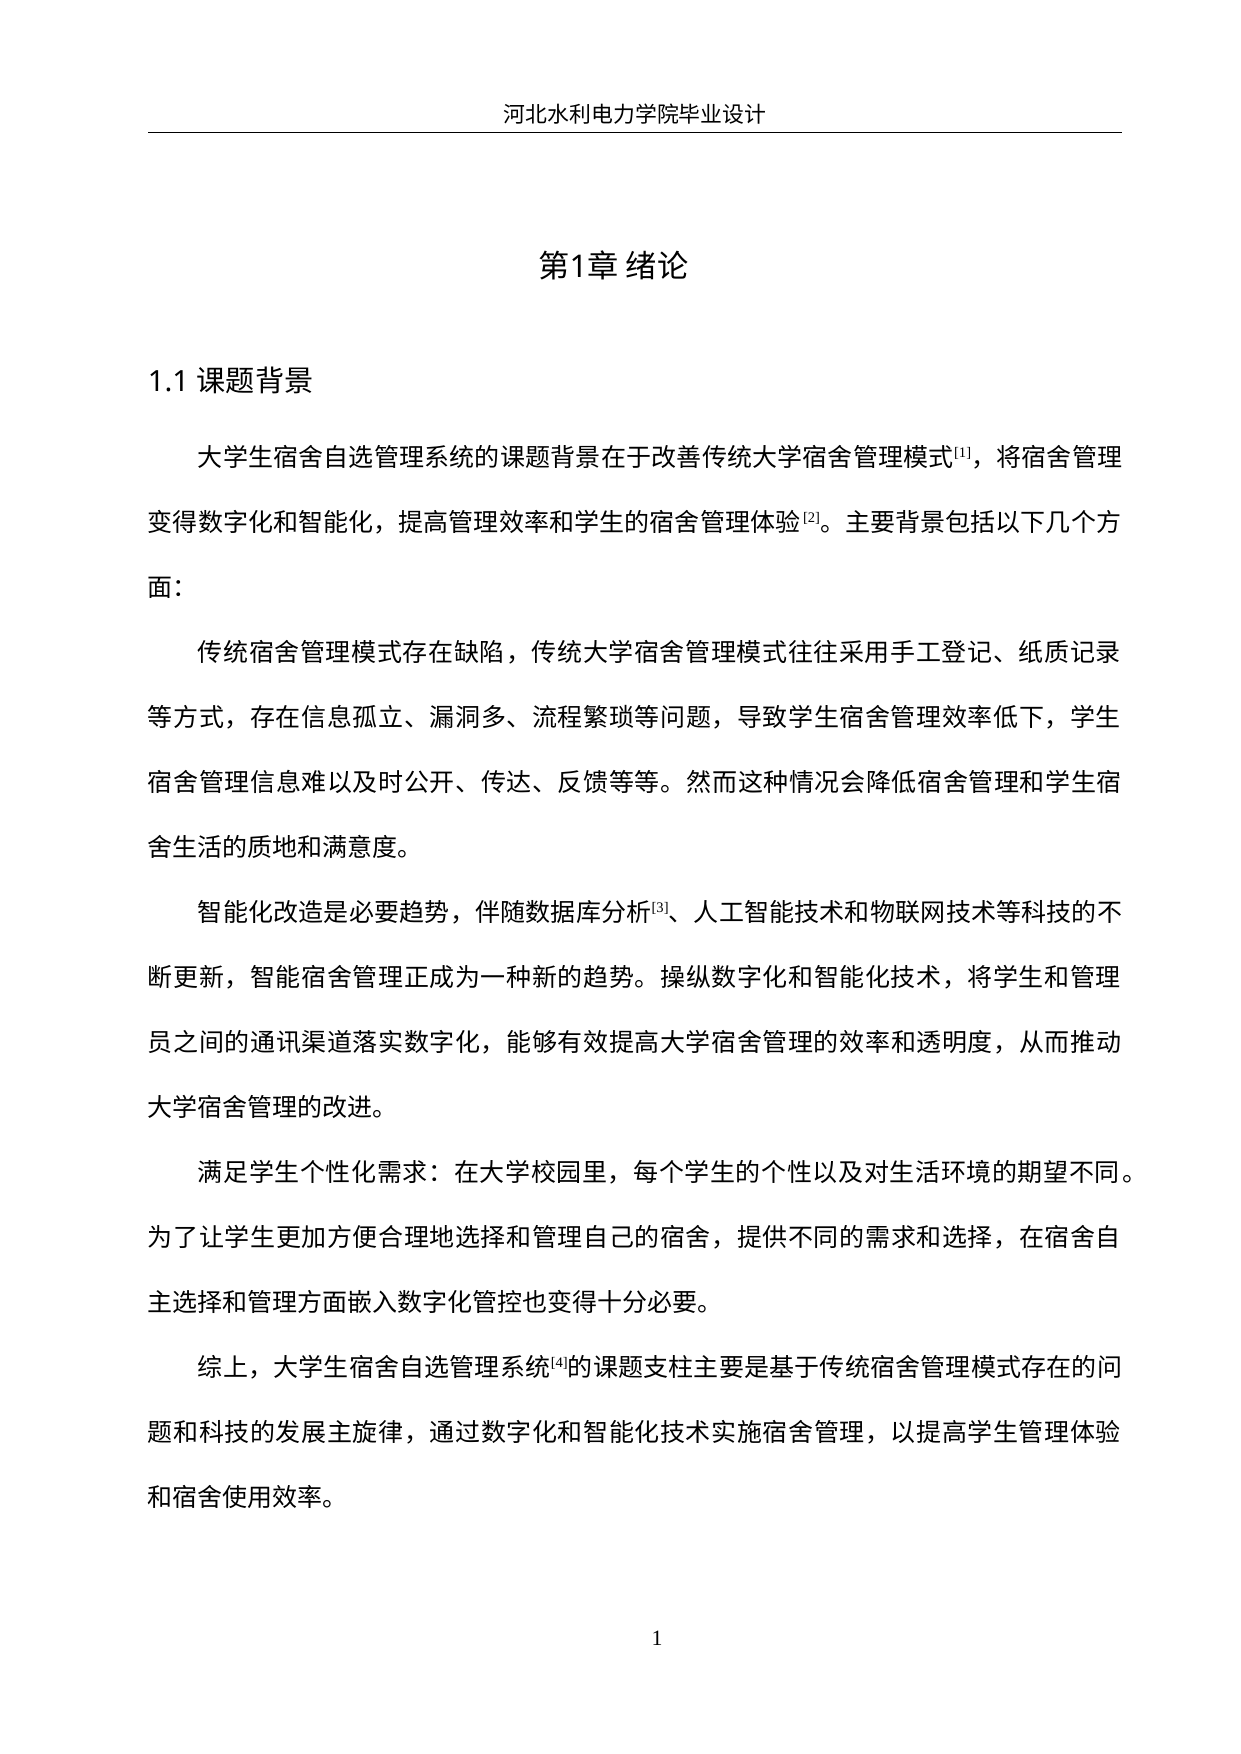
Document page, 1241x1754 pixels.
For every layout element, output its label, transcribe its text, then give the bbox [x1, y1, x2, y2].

text 满足学生个性化需求：在大学校园里，每个学生的个性以及对生活环境的期望不同。为了让学生更加方便合理地选择和管理自己的宿舍，提供不同的需求和选择，在宿舍自主选择和管理方面嵌入数字化管控也变得十分必要。 [148, 1138, 1122, 1333]
subtitle 课题背景 [148, 346, 1122, 411]
text 传统宿舍管理模式存在缺陷，传统大学宿舍管理模式往往采用手工登记、纸质记录等方式，存在信息孤立、漏洞多、流程繁琐等问题，导致学生宿舍管理效率低下，学生宿舍管理信息难以及时公开、传达、反馈等等。然而这种情况会降低宿舍管理和学生宿舍生活的质地和满意度。 [148, 618, 1122, 878]
text 大学生宿舍自选管理系统的课题背景在于改善传统大学宿舍管理模式[]，将宿舍管理变得数字化和智能化，提高管理效率和学生的宿舍管理体验[]。主要背景包括以下几个方面： [148, 423, 1122, 618]
text 智能化改造是必要趋势，伴随数据库分析[]、人工智能技术和物联网技术等科技的不断更新，智能宿舍管理正成为一种新的趋势。操纵数字化和智能化技术，将学生和管理员之间的通讯渠道落实数字化，能够有效提高大学宿舍管理的效率和透明度，从而推动大学宿舍管理的改进。 [148, 878, 1122, 1138]
subtitle 绪论 [148, 231, 1122, 296]
text 综上，大学生宿舍自选管理系统[]的课题支柱主要是基于传统宿舍管理模式存在的问题和科技的发展主旋律，通过数字化和智能化技术实施宿舍管理，以提高学生管理体验和宿舍使用效率。 [148, 1333, 1122, 1528]
